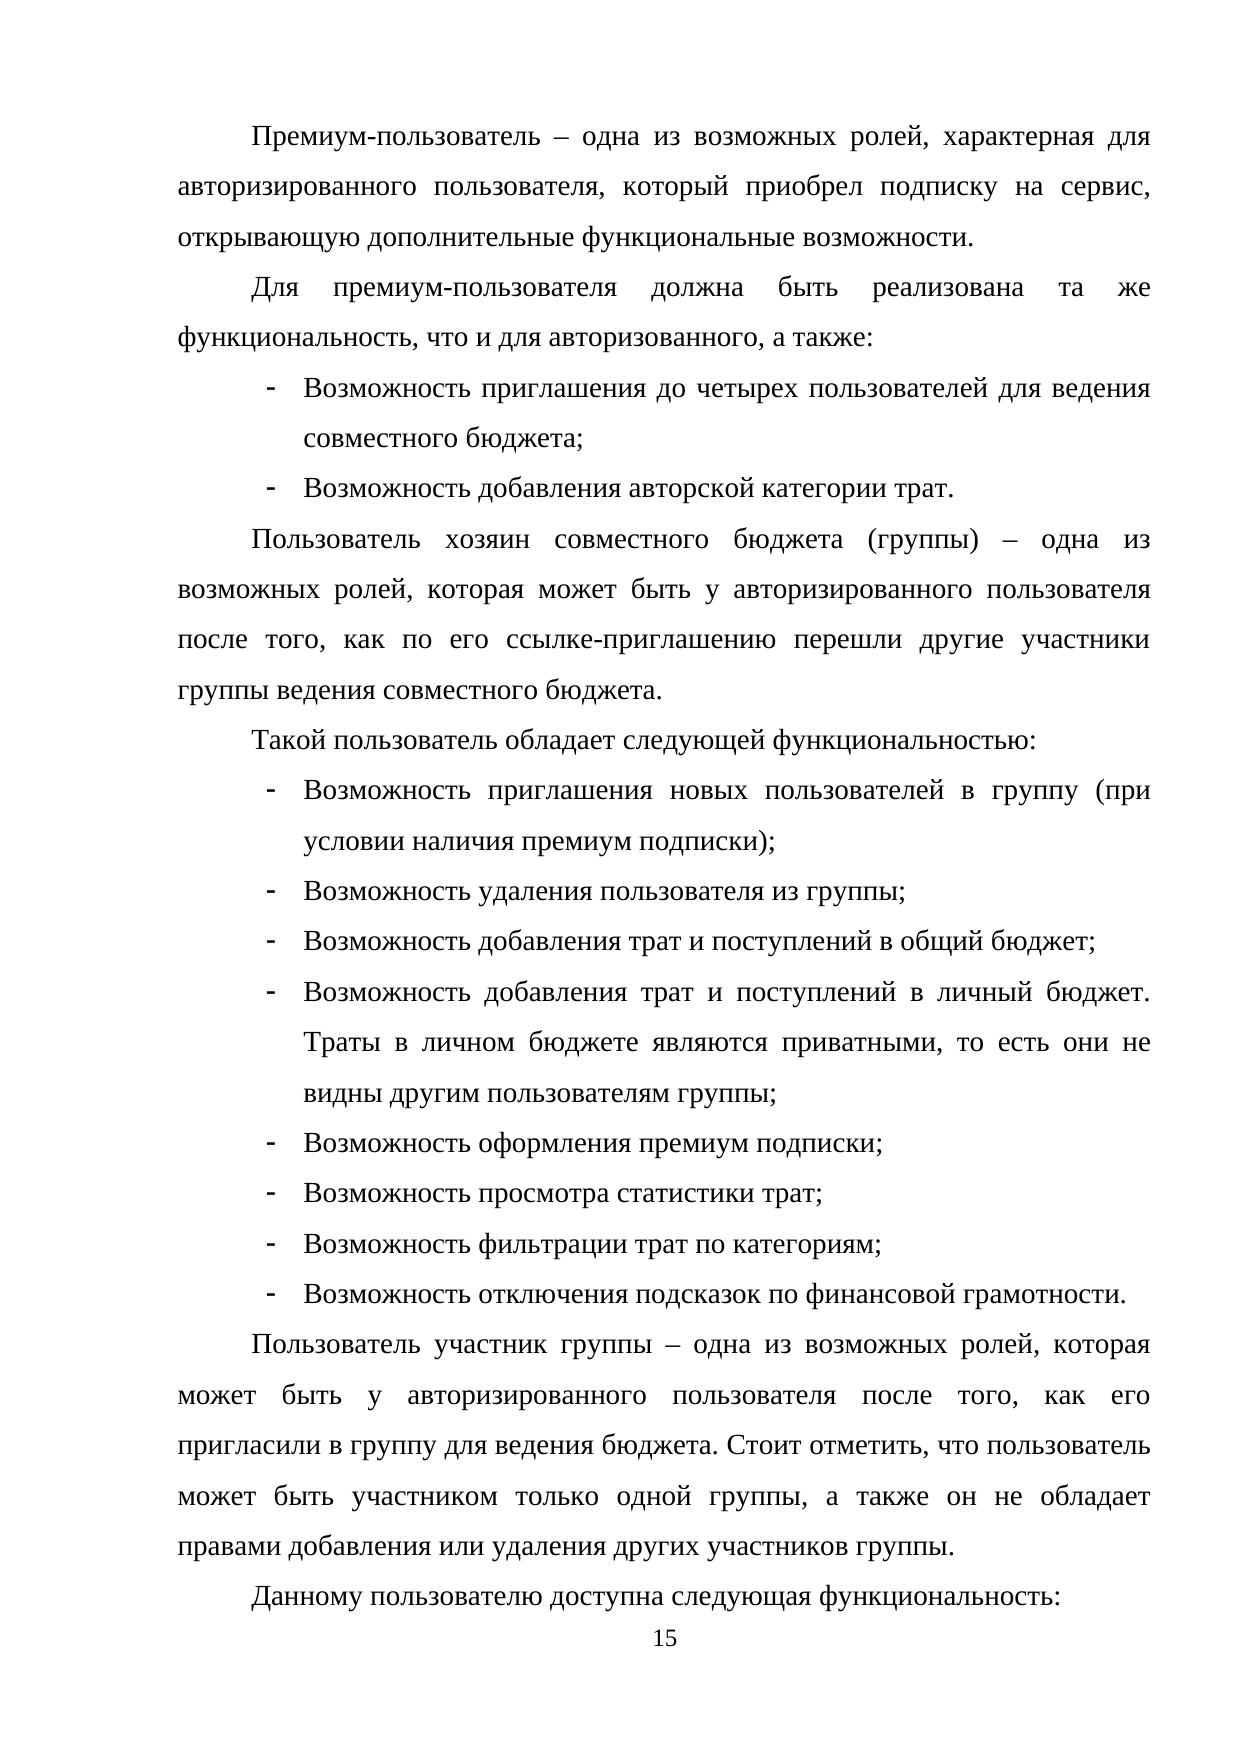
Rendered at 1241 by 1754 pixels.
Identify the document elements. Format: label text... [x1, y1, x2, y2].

text Возможность удаления пользователя из группы; [266, 873, 1152, 907]
text Возможность приглашения до четырех пользователей для ведения совместного бюджета; [266, 370, 1152, 454]
text Для премиум-пользователя должна быть реализована та же функциональность, что и для авторизованного, а также: [177, 269, 1152, 353]
text Возможность отключения подсказок по финансовой грамотности. [266, 1276, 1152, 1310]
text Возможность добавления трат и поступлений в общий бюджет; [266, 923, 1152, 957]
text Премиум-пользователь – одна из возможных ролей, характерная для авторизированного пользователя, который приобрел подписку на сервис, открывающую дополнительные функциональные возможности. [177, 118, 1152, 252]
text Возможность просмотра статистики трат; [266, 1175, 1152, 1209]
text Возможность добавления трат и поступлений в личный бюджет. Траты в личном бюджете являются приватными, то есть они не видны другим пользователям группы; [266, 974, 1152, 1108]
text Такой пользователь обладает следующей функциональностью: [177, 722, 1152, 756]
text Возможность фильтрации трат по категориям; [266, 1226, 1152, 1259]
text Возможность оформления премиум подписки; [266, 1125, 1152, 1159]
text Возможность приглашения новых пользователей в группу (при условии наличия премиум подписки); [266, 772, 1152, 856]
text Пользователь хозяин совместного бюджета (группы) – одна из возможных ролей, которая может быть у авторизированного пользователя после того, как по его ссылке-приглашению перешли другие участники группы ведения совместного бюджета. [177, 521, 1152, 705]
text Данному пользователю доступна следующая функциональность: [177, 1578, 1152, 1612]
text Пользователь участник группы – одна из возможных ролей, которая может быть у авторизированного пользователя после того, как его пригласили в группу для ведения бюджета. Стоит отметить, что пользователь может быть участником только одной группы, а также он не обладает правами добавления или удаления других участников группы. [177, 1327, 1152, 1561]
text Возможность добавления авторской категории трат. [266, 470, 1152, 504]
